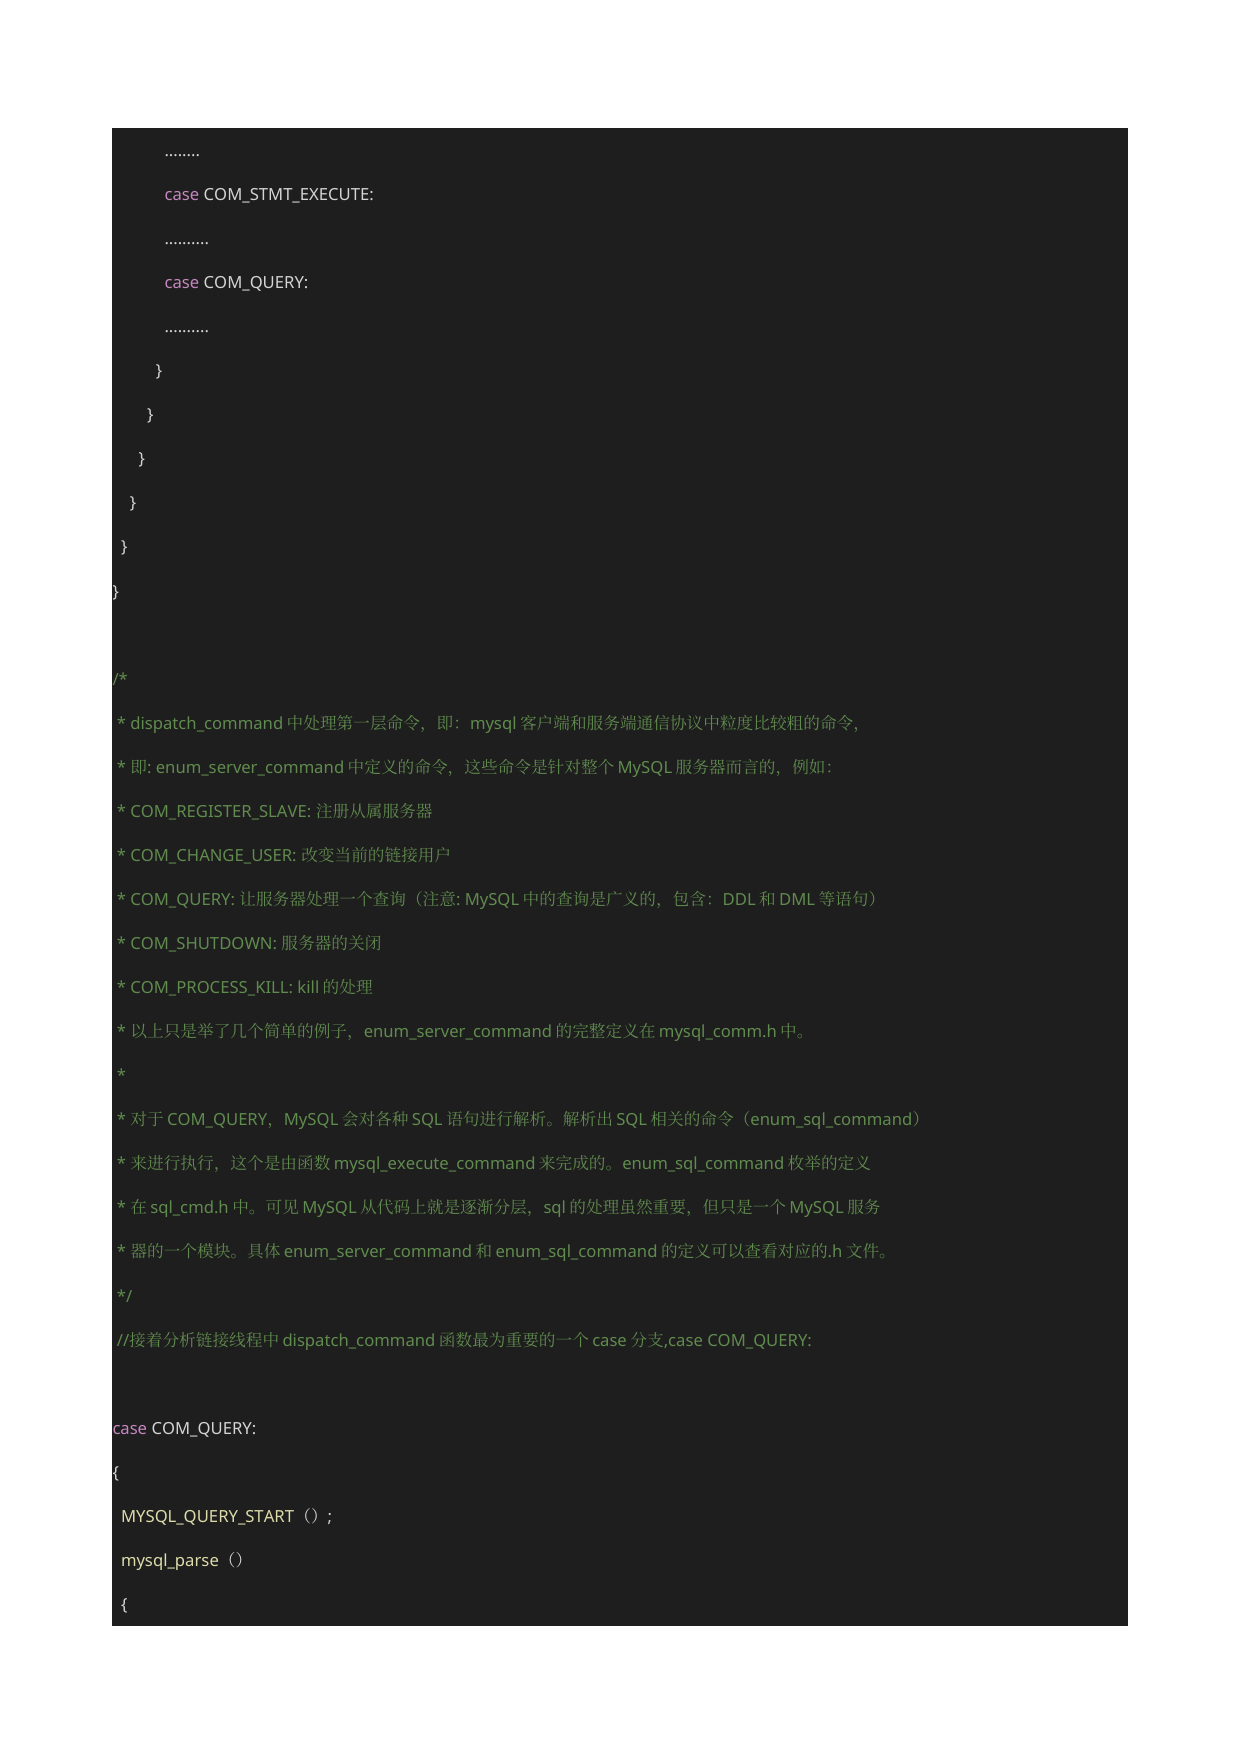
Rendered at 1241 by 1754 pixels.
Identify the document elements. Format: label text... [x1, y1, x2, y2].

text * COM_REGISTER_SLAVE: 注册从属服务器 [112, 789, 1128, 833]
text case COM_QUERY: [112, 1406, 1128, 1450]
text * COM_PROCESS_KILL: kill的处理 [112, 965, 1128, 1009]
text * COM_SHUTDOWN: 服务器的关闭 [112, 921, 1128, 965]
text * 以上只是举了几个简单的例子，enum_server_command的完整定义在mysql_comm.h中。 [112, 1009, 1128, 1053]
text case COM_QUERY: [112, 260, 1128, 304]
text //接着分析链接线程中dispatch_command函数最为重要的一个case分支,case COM_QUERY: [112, 1318, 1128, 1362]
text mysql_parse（） [112, 1538, 1128, 1582]
text * 对于COM_QUERY，MySQL会对各种SQL语句进行解析。解析出SQL相关的命令（enum_sql_command） [112, 1097, 1128, 1141]
text * 器的一个模块。具体enum_server_command和enum_sql_command的定义可以查看对应的.h文件。 [112, 1229, 1128, 1273]
text ........ [112, 128, 1128, 172]
text case COM_STMT_EXECUTE: [112, 172, 1128, 216]
text } [112, 348, 1128, 392]
text { [112, 1450, 1128, 1494]
text */ [112, 1273, 1128, 1318]
text * 在sql_cmd.h中。可见MySQL从代码上就是逐渐分层，sql的处理虽然重要，但只是一个MySQL服务 [112, 1185, 1128, 1229]
text } [112, 524, 1128, 568]
text /* [112, 657, 1128, 701]
text MYSQL_QUERY_START（）; [112, 1494, 1128, 1538]
text } [112, 480, 1128, 524]
text * COM_QUERY: 让服务器处理一个查询（注意: MySQL中的查询是广义的，包含：DDL和DML等语句） [112, 877, 1128, 921]
text * 来进行执行，这个是由函数mysql_execute_command来完成的。enum_sql_command枚举的定义 [112, 1141, 1128, 1185]
text } [112, 392, 1128, 436]
text * 即: enum_server_command中定义的命令，这些命令是针对整个MySQL服务器而言的，例如： [112, 745, 1128, 789]
text { [112, 1582, 1128, 1626]
text .......... [112, 216, 1128, 260]
text * COM_CHANGE_USER: 改变当前的链接用户 [112, 833, 1128, 877]
text * dispatch_command中处理第一层命令，即：mysql客户端和服务端通信协议中粒度比较粗的命令， [112, 701, 1128, 745]
text } [112, 436, 1128, 480]
text } [112, 568, 1128, 613]
text .......... [112, 304, 1128, 348]
text * [112, 1053, 1128, 1097]
